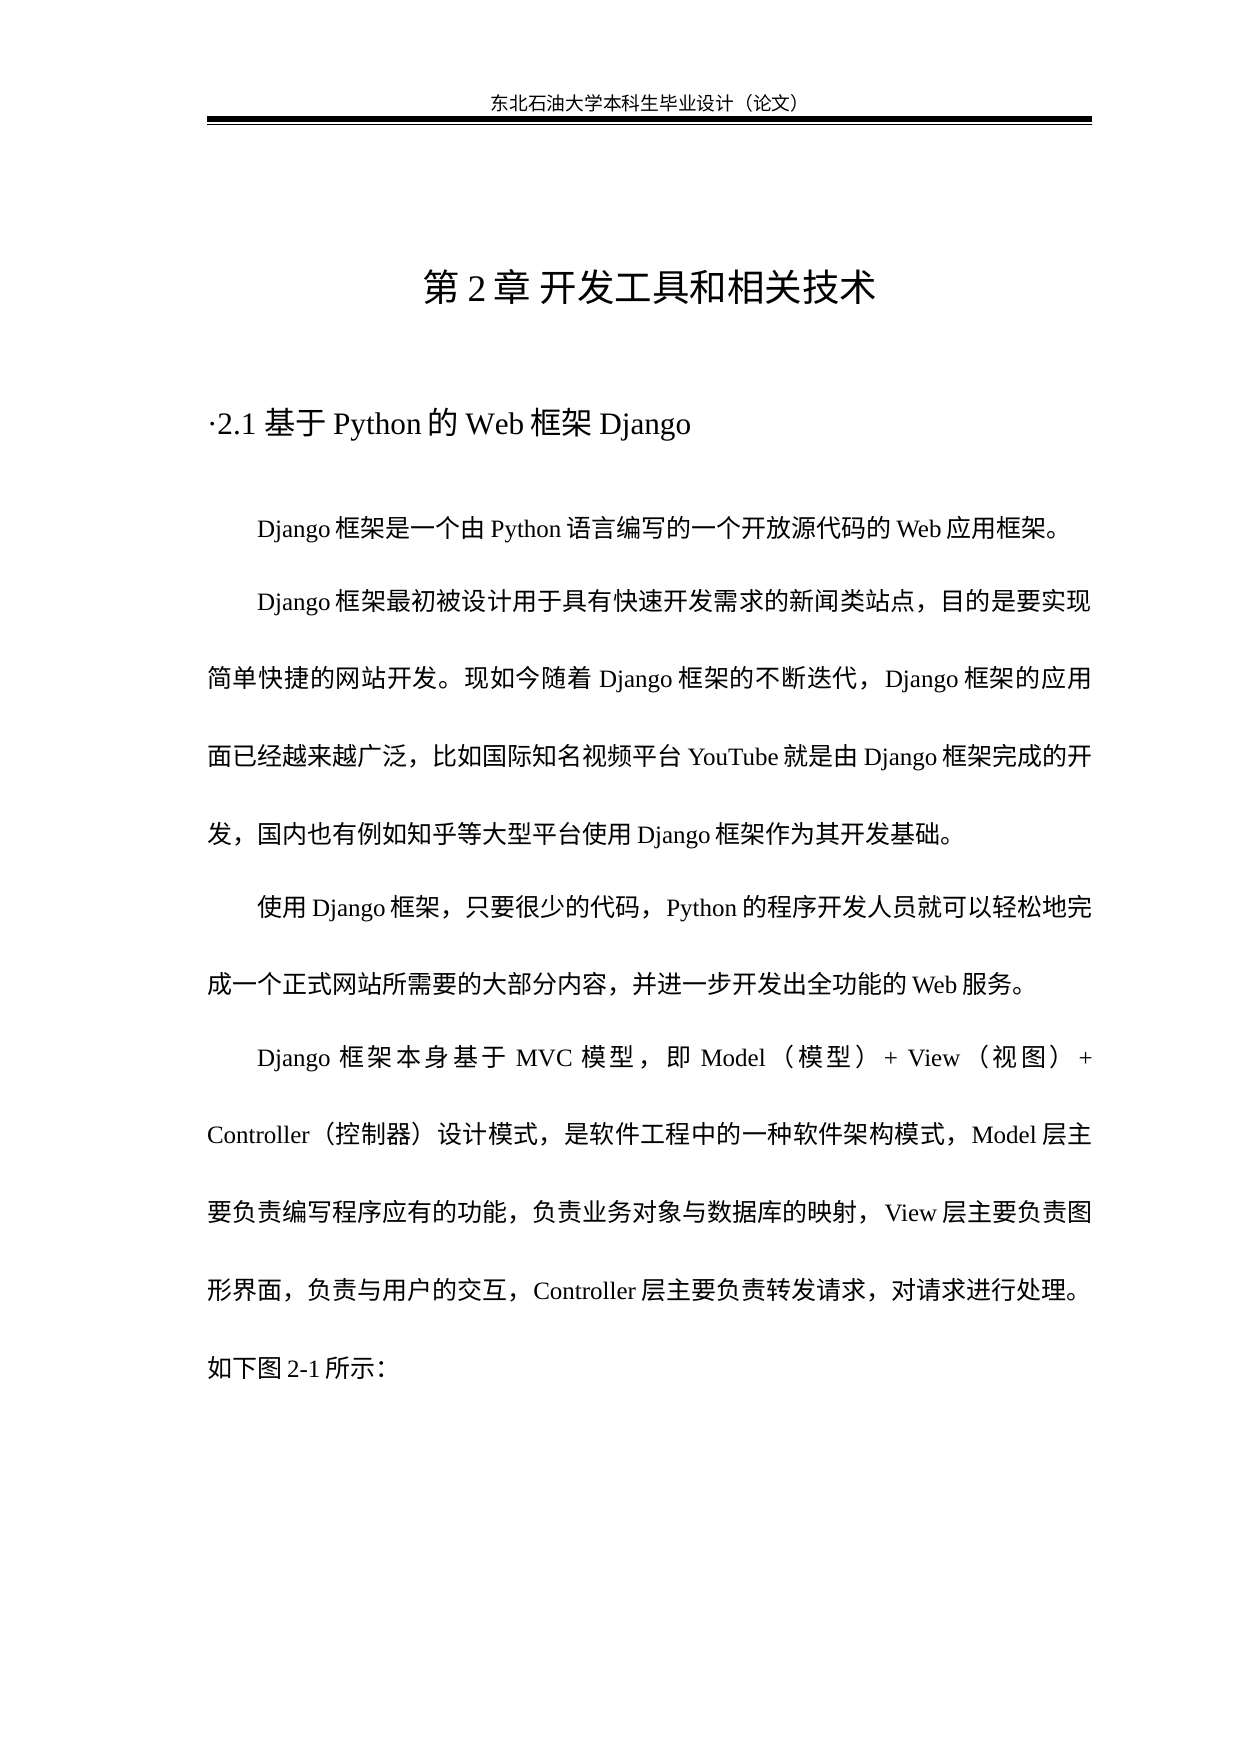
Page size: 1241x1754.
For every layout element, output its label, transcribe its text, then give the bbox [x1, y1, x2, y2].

text Django框架本身基于MVC模型，即Model（模型）+ View（视图）+ Controller（控制器）设计模式，是软件工程中的一种软件架构模式，Model层主要负责编写程序应有的功能，负责业务对象与数据库的映射，View层主要负责图形界面，负责与用户的交互，Controller层主要负责转发请求，对请求进行处理。如下图2-1所示： [207, 1023, 1092, 1399]
subtitle 第2章 开发工具和相关技术 [207, 258, 1092, 312]
text Django框架是一个由Python语言编写的一个开放源代码的Web应用框架。 [207, 494, 1092, 559]
text 使用Django框架，只要很少的代码，Python的程序开发人员就可以轻松地完成一个正式网站所需要的大部分内容，并进一步开发出全功能的Web服务。 [207, 873, 1092, 1016]
text Django框架最初被设计用于具有快速开发需求的新闻类站点，目的是要实现简单快捷的网站开发。现如今随着Django框架的不断迭代，Django框架的应用面已经越来越广泛，比如国际知名视频平台YouTube就是由Django框架完成的开发，国内也有例如知乎等大型平台使用Django框架作为其开发基础。 [207, 567, 1092, 865]
subtitle ·2.1 基于Python的Web框架Django [207, 388, 1092, 453]
